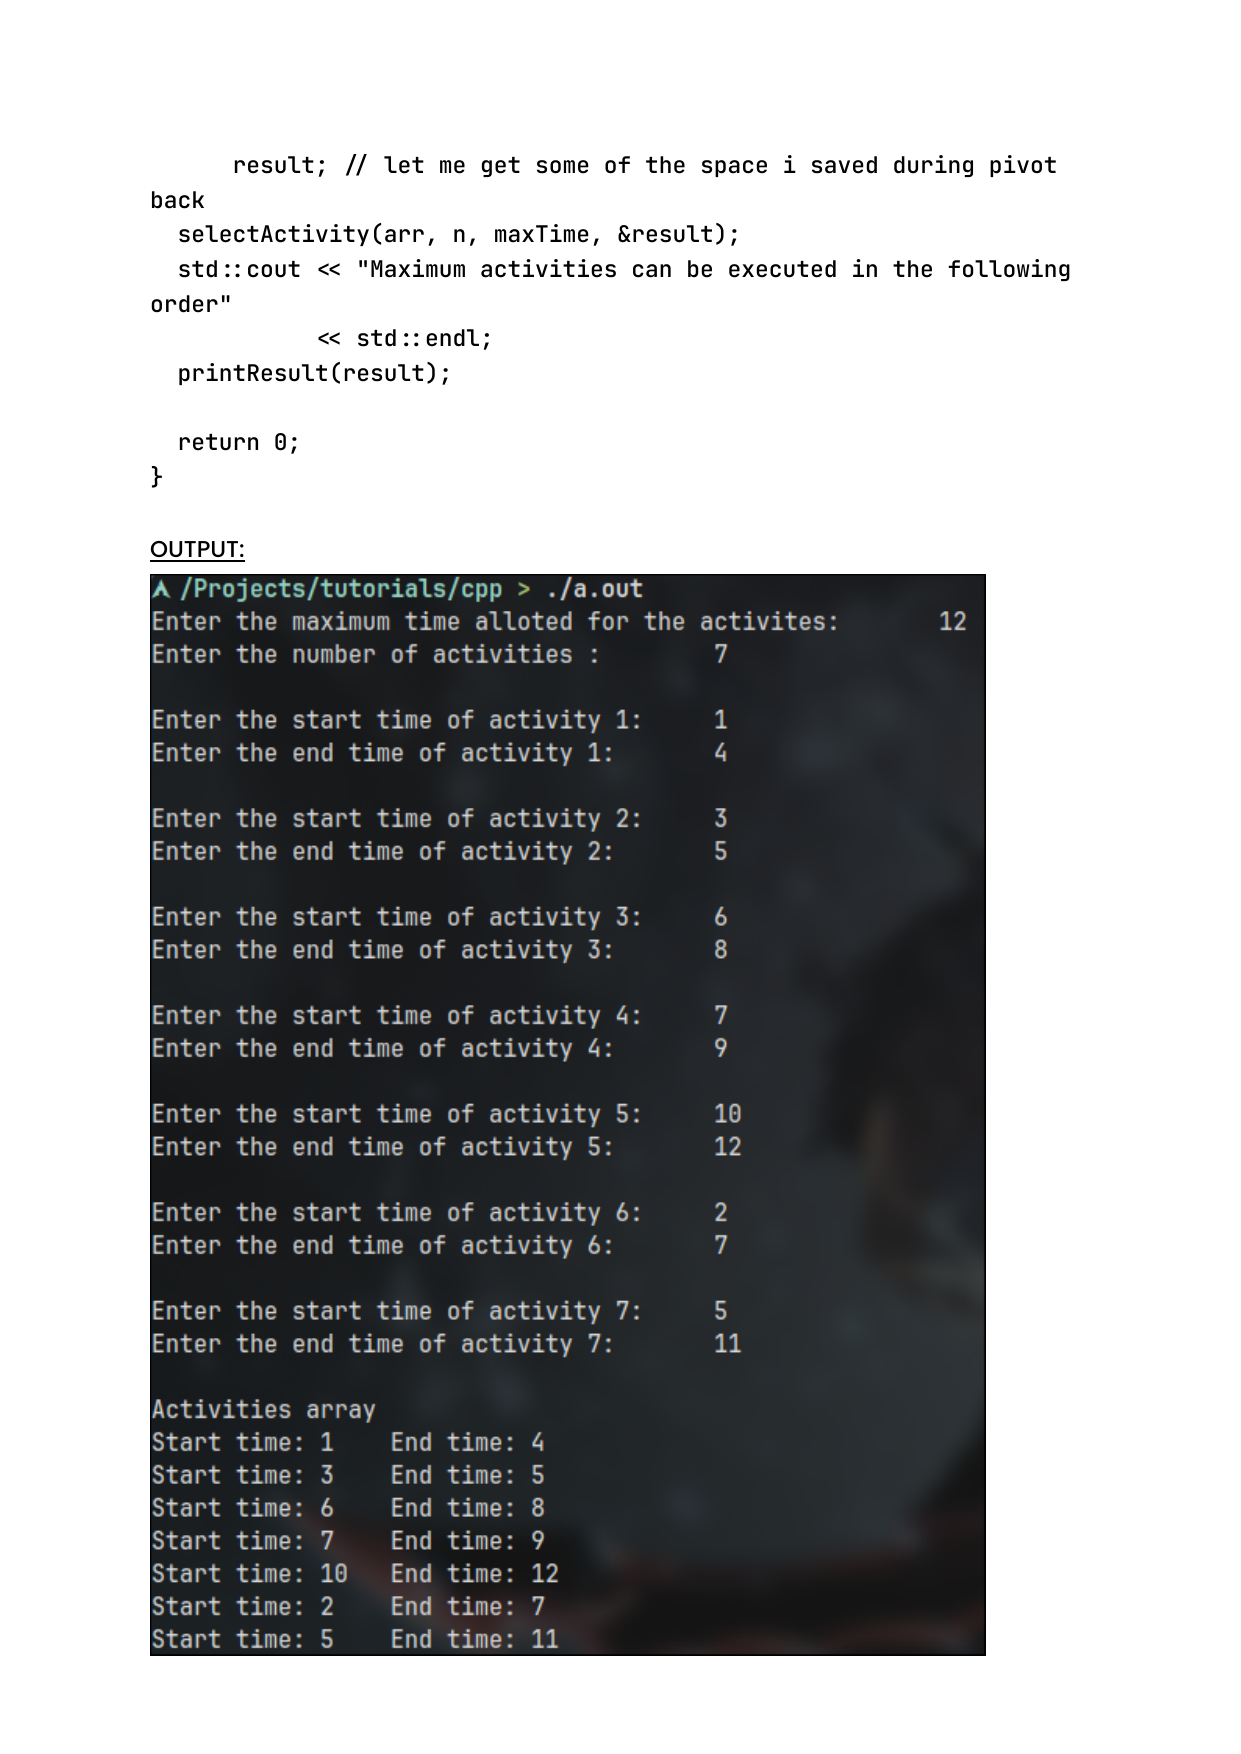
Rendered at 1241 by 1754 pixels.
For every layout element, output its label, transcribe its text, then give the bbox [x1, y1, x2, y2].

picture [150, 574, 986, 1656]
text selectActivity(arr, n, maxTime, &result); [150, 219, 1090, 249]
text << std::endl; [150, 323, 1090, 354]
text OUTPUT: [150, 532, 1090, 566]
text std::cout << "Maximum activities can be executed in the following order" [150, 254, 1090, 319]
text } [150, 462, 1090, 492]
text result; // let me get some of the space i saved during pivot back [150, 150, 1090, 215]
text return 0; [150, 427, 1090, 458]
text printResult(result); [150, 358, 1090, 388]
